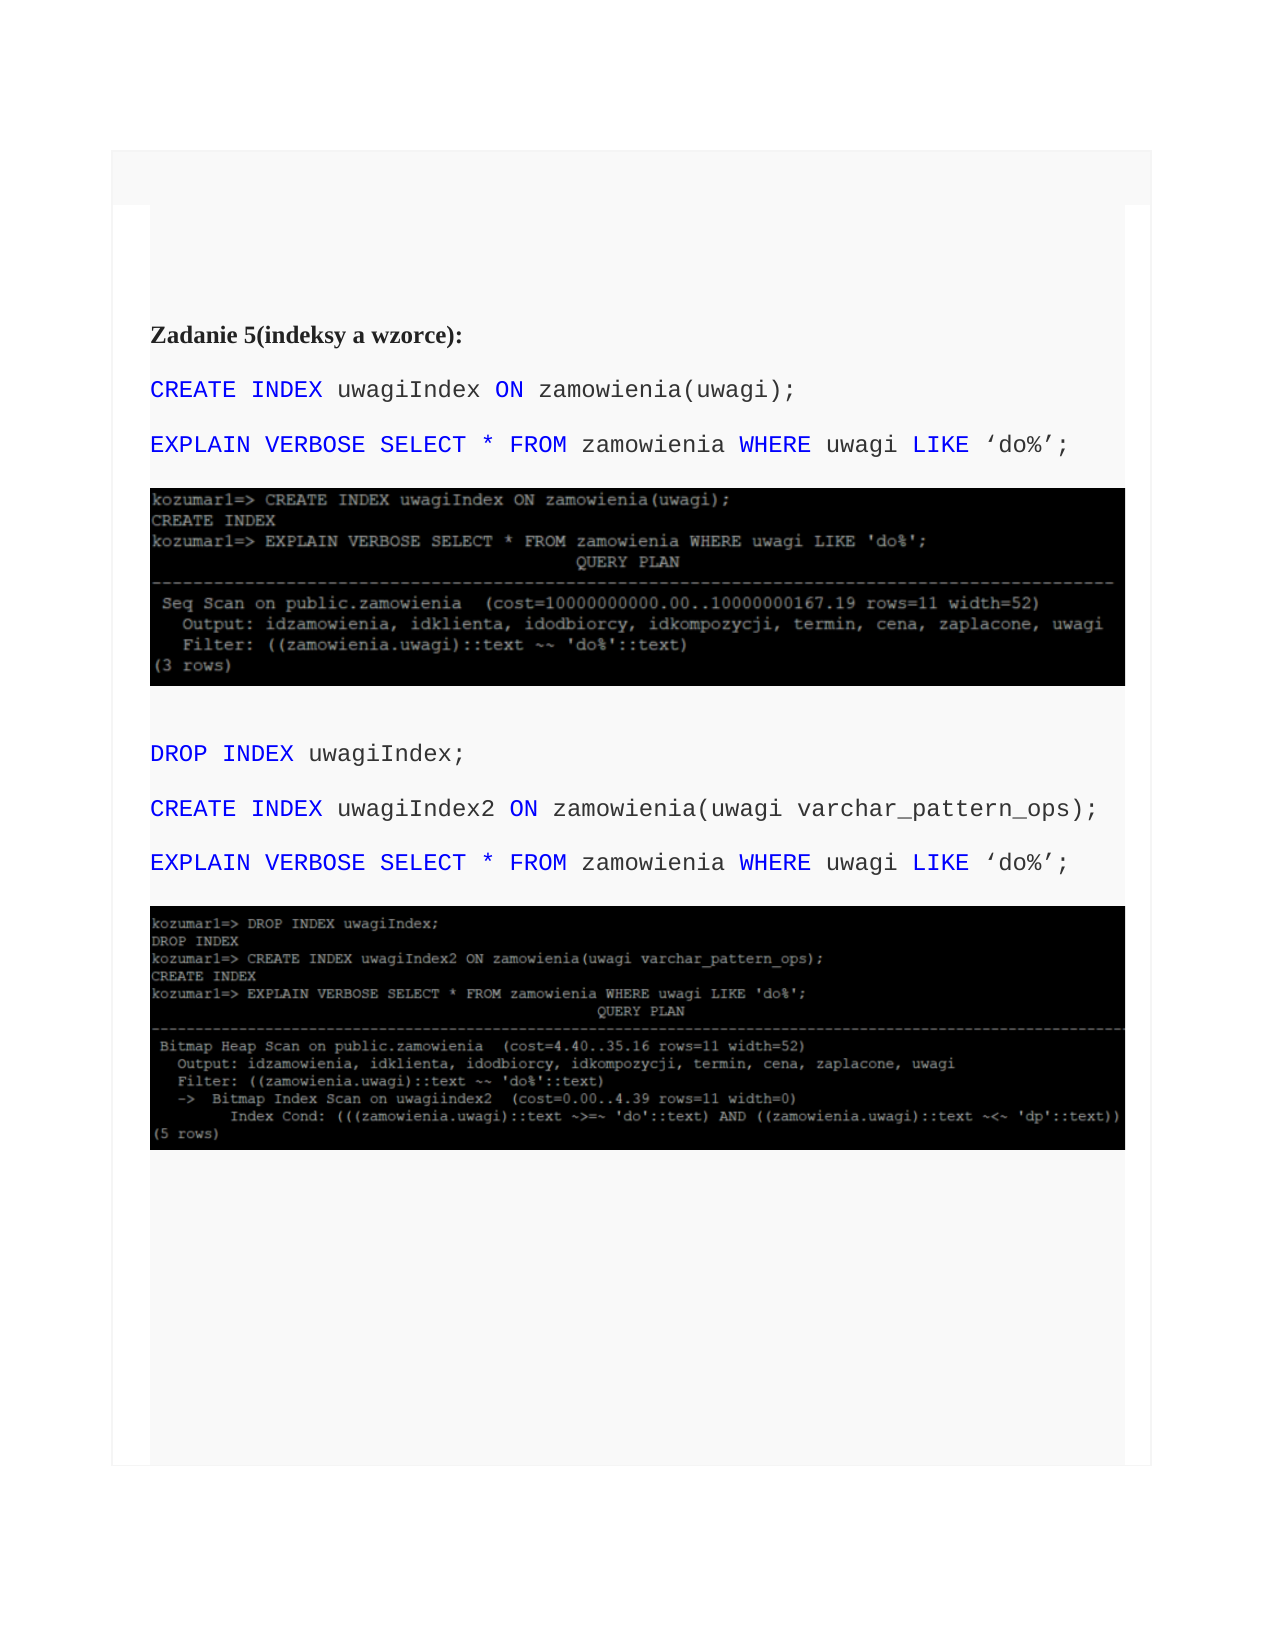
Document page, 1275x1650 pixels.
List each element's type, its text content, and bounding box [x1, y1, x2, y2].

text EXPLAIN VERBOSE SELECT * FROM zamowienia WHERE uwagi LIKE ‘do%’; [150, 851, 1125, 878]
picture [150, 488, 1125, 686]
picture [150, 906, 1125, 1150]
text Zadanie 5(indeksy a wzorce): [150, 320, 1125, 349]
text CREATE INDEX uwagiIndex ON zamowienia(uwagi); [150, 378, 1125, 405]
text EXPLAIN VERBOSE SELECT * FROM zamowienia WHERE uwagi LIKE ‘do%’; [150, 432, 1125, 459]
text CREATE INDEX uwagiIndex2 ON zamowienia(uwagi varchar_pattern_ops); [150, 796, 1125, 823]
text DROP INDEX uwagiIndex; [150, 742, 1125, 769]
